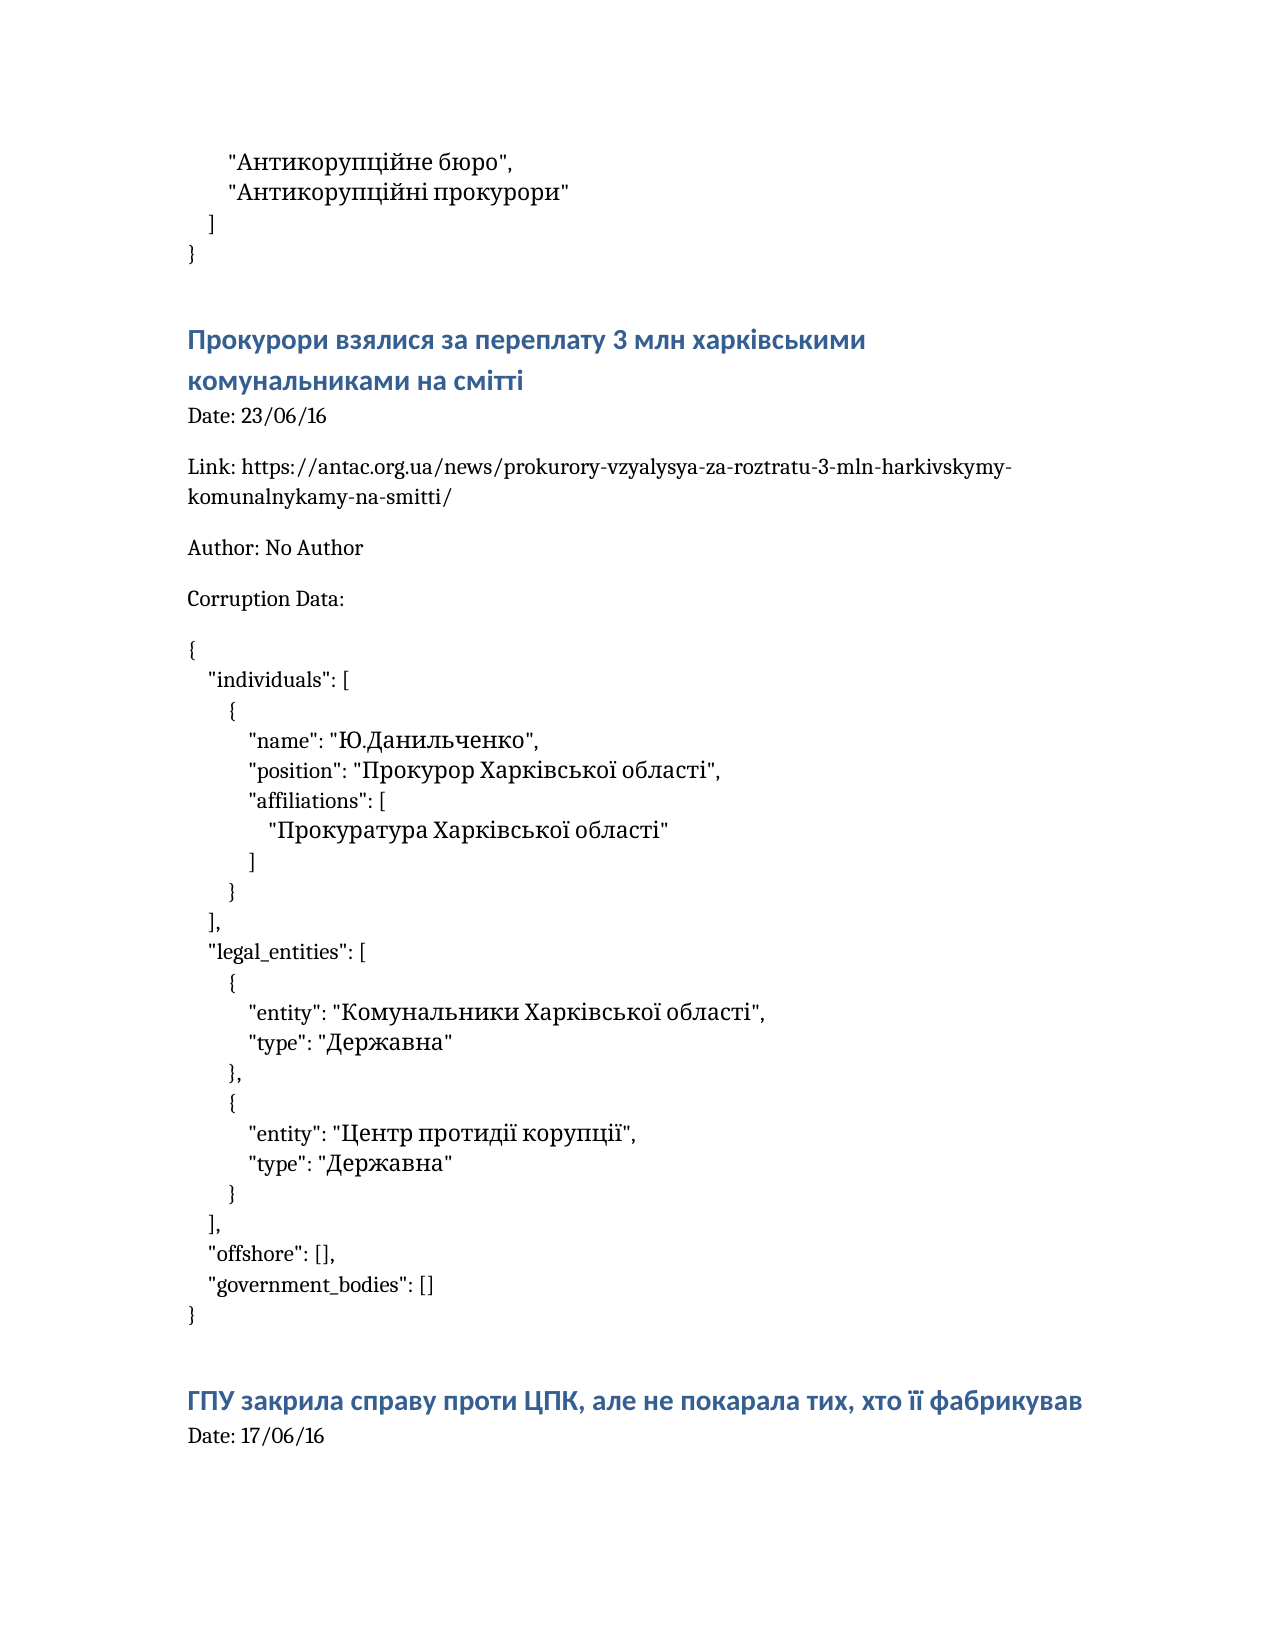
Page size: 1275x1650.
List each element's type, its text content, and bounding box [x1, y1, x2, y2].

text { "individuals": [ { "name": "Ю.Данильченко", "position": "Прокурор Харківської області", "affiliations": [ "Прокуратура Харківської області" ] } ], "legal_entities": [ { "entity": "Комунальники Харківської області", "type": "Державна" }, { "entity": "Центр протидії корупції", "type": "Державна" } ], "offshore": [], "government_bodies": [] } [187, 637, 1087, 1328]
subtitle Прокурори взялися за переплату 3 млн харківськими комунальниками на смітті [187, 321, 1087, 397]
text Corruption Data: [187, 586, 1087, 612]
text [187, 150, 1087, 267]
text Link: https://antac.org.ua/news/prokurory-vzyalysya-za-roztratu-3-mln-harkivskymy-komunalnykamy-na-smitti/ [187, 454, 1087, 510]
text Date: 17/06/16 [187, 1423, 1087, 1449]
text Date: 23/06/16 [187, 403, 1087, 429]
subtitle ГПУ закрила справу проти ЦПК, але не покарала тих, хто її фабрикував [187, 1382, 1087, 1417]
text Author: No Author [187, 535, 1087, 561]
